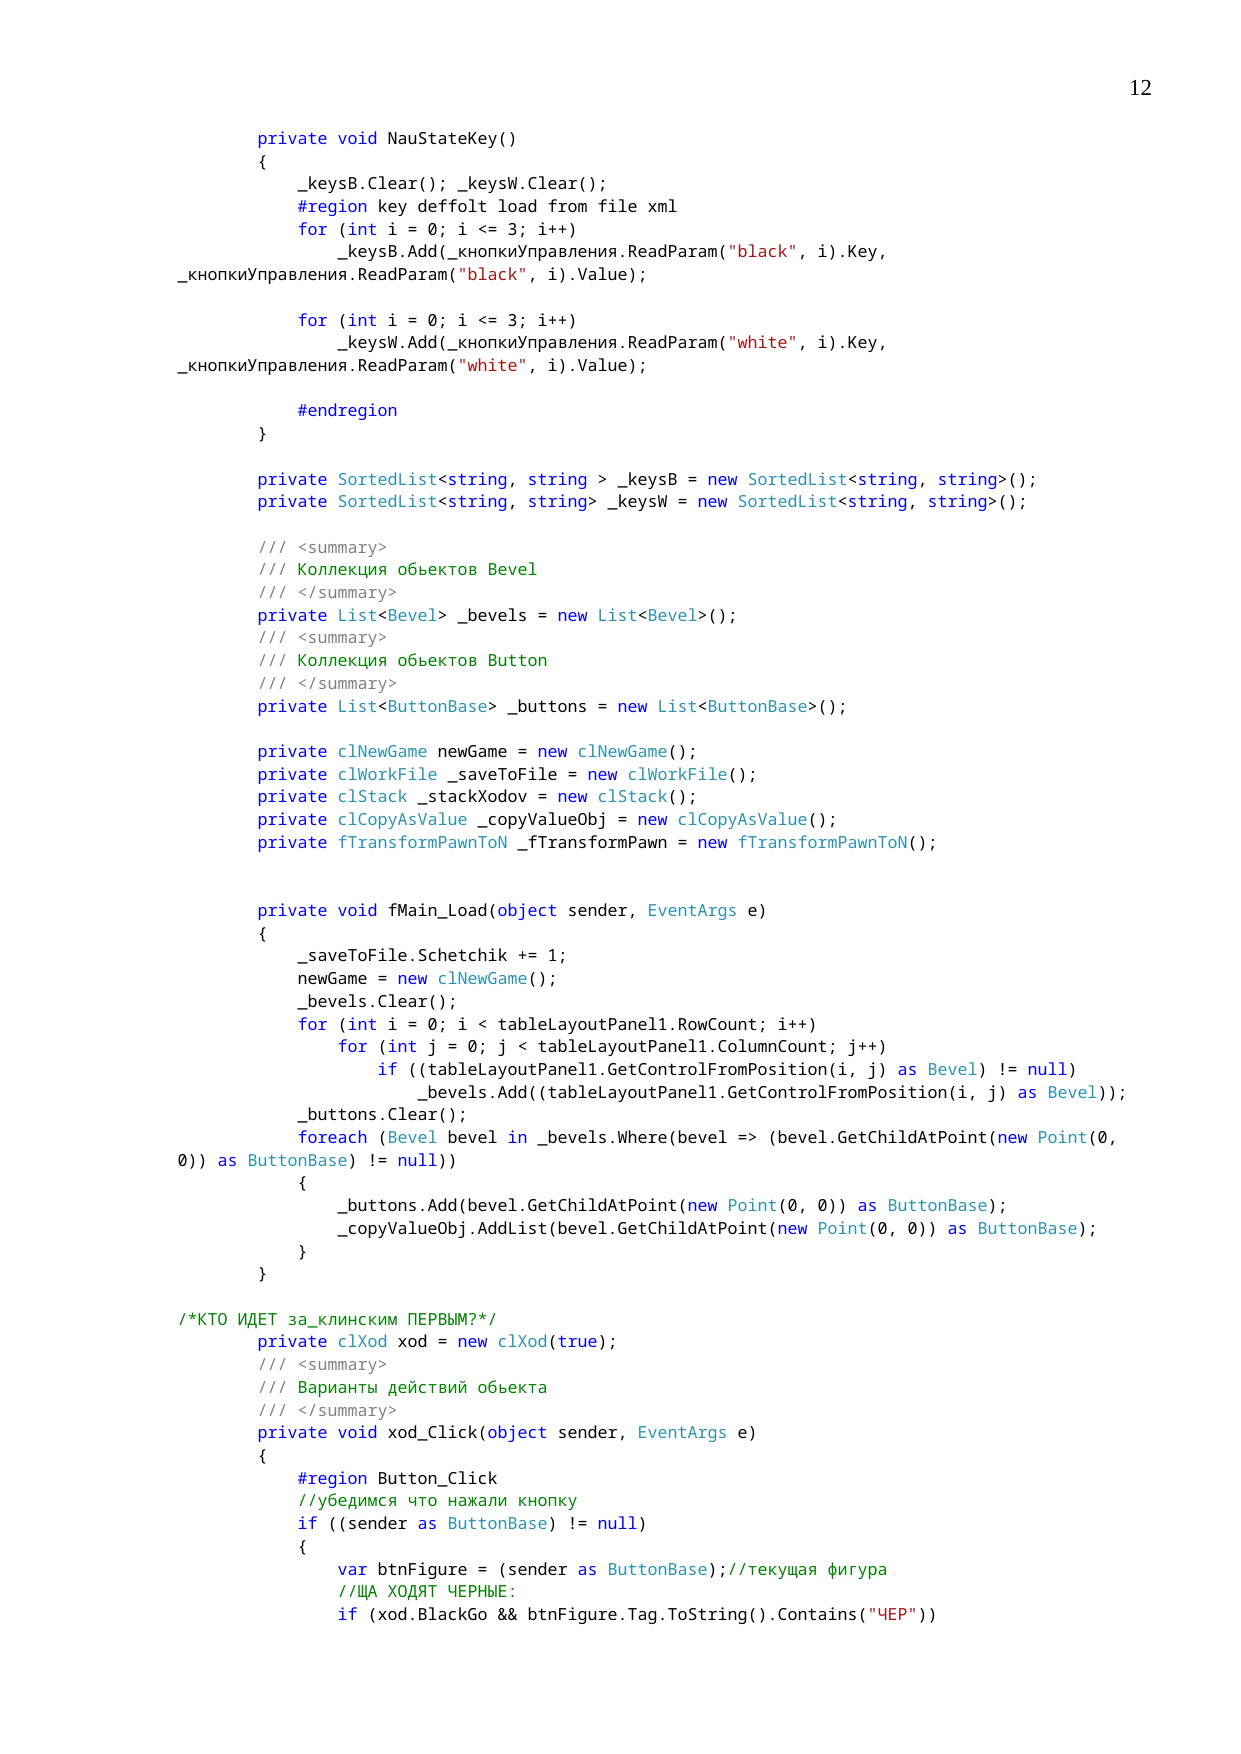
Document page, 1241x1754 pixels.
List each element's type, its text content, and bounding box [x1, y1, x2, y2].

text private List<Bevel> _bevels = new List<Bevel>(); [177, 603, 1152, 626]
text } [177, 1239, 1152, 1262]
text #region Button_Click [177, 1466, 1152, 1489]
text _keysW.Add(_кнопкиУправления.ReadParam("white", i).Key, _кнопкиУправления.ReadParam("white", i).Value); [177, 331, 1152, 376]
text _keysB.Add(_кнопкиУправления.ReadParam("black", i).Key, _кнопкиУправления.ReadParam("black", i).Value); [177, 240, 1152, 285]
text private List<ButtonBase> _buttons = new List<ButtonBase>(); [177, 694, 1152, 717]
text #region key deffolt load from file xml [177, 194, 1152, 217]
text private clStack _stackXodov = new clStack(); [177, 785, 1152, 808]
text private clNewGame newGame = new clNewGame(); [177, 739, 1152, 762]
text if ((sender as ButtonBase) != null) [177, 1512, 1152, 1534]
text private clCopyAsValue _copyValueObj = new clCopyAsValue(); [177, 808, 1152, 830]
text private void xod_Click(object sender, EventArgs e) [177, 1421, 1152, 1443]
text if (xod.BlackGo && btnFigure.Tag.ToString().Contains("ЧЕР")) [177, 1602, 1152, 1625]
text /// </summary> [177, 581, 1152, 603]
text /// </summary> [177, 1398, 1152, 1421]
text } [177, 422, 1152, 444]
text { [177, 1171, 1152, 1194]
text _bevels.Clear(); [177, 989, 1152, 1012]
text private fTransformPawnToN _fTransformPawn = new fTransformPawnToN(); [177, 830, 1152, 853]
text /// </summary> [177, 671, 1152, 694]
text private void NauStateKey() [177, 126, 1152, 149]
text /// <summary> [177, 626, 1152, 649]
text /// Коллекция обьектов Bevel [177, 558, 1152, 581]
text /*КТО ИДЕТ за_клинским ПЕРВЫМ?*/ [177, 1307, 1152, 1330]
text #endregion [177, 399, 1152, 422]
text /// Варианты действий обьекта [177, 1375, 1152, 1398]
text _buttons.Clear(); [177, 1103, 1152, 1126]
text /// <summary> [177, 1353, 1152, 1375]
text private SortedList<string, string> _keysW = new SortedList<string, string>(); [177, 490, 1152, 512]
text _bevels.Add((tableLayoutPanel1.GetControlFromPosition(i, j) as Bevel)); [177, 1080, 1152, 1103]
text private clWorkFile _saveToFile = new clWorkFile(); [177, 762, 1152, 785]
text var btnFigure = (sender as ButtonBase);//текущая фигура [177, 1557, 1152, 1580]
text /// Коллекция обьектов Button [177, 649, 1152, 671]
text { [177, 1443, 1152, 1466]
text private SortedList<string, string > _keysB = new SortedList<string, string>(); [177, 467, 1152, 490]
text for (int i = 0; i <= 3; i++) [177, 217, 1152, 240]
text { [177, 1534, 1152, 1557]
text { [177, 149, 1152, 172]
text foreach (Bevel bevel in _bevels.Where(bevel => (bevel.GetChildAtPoint(new Point(0, 0)) as ButtonBase) != null)) [177, 1126, 1152, 1171]
text //ЩА ХОДЯТ ЧЕРНЫЕ: [177, 1580, 1152, 1602]
text if ((tableLayoutPanel1.GetControlFromPosition(i, j) as Bevel) != null) [177, 1057, 1152, 1080]
text _keysB.Clear(); _keysW.Clear(); [177, 172, 1152, 194]
text private void fMain_Load(object sender, EventArgs e) [177, 898, 1152, 921]
text for (int j = 0; j < tableLayoutPanel1.ColumnCount; j++) [177, 1035, 1152, 1057]
text newGame = new clNewGame(); [177, 967, 1152, 989]
text private clXod xod = new clXod(true); [177, 1330, 1152, 1353]
text _copyValueObj.AddList(bevel.GetChildAtPoint(new Point(0, 0)) as ButtonBase); [177, 1216, 1152, 1239]
text for (int i = 0; i <= 3; i++) [177, 308, 1152, 331]
text /// <summary> [177, 535, 1152, 558]
text //убедимся что нажали кнопку [177, 1489, 1152, 1512]
text _buttons.Add(bevel.GetChildAtPoint(new Point(0, 0)) as ButtonBase); [177, 1194, 1152, 1216]
text for (int i = 0; i < tableLayoutPanel1.RowCount; i++) [177, 1012, 1152, 1035]
text { [177, 921, 1152, 944]
text } [177, 1262, 1152, 1284]
text _saveToFile.Schetchik += 1; [177, 944, 1152, 967]
